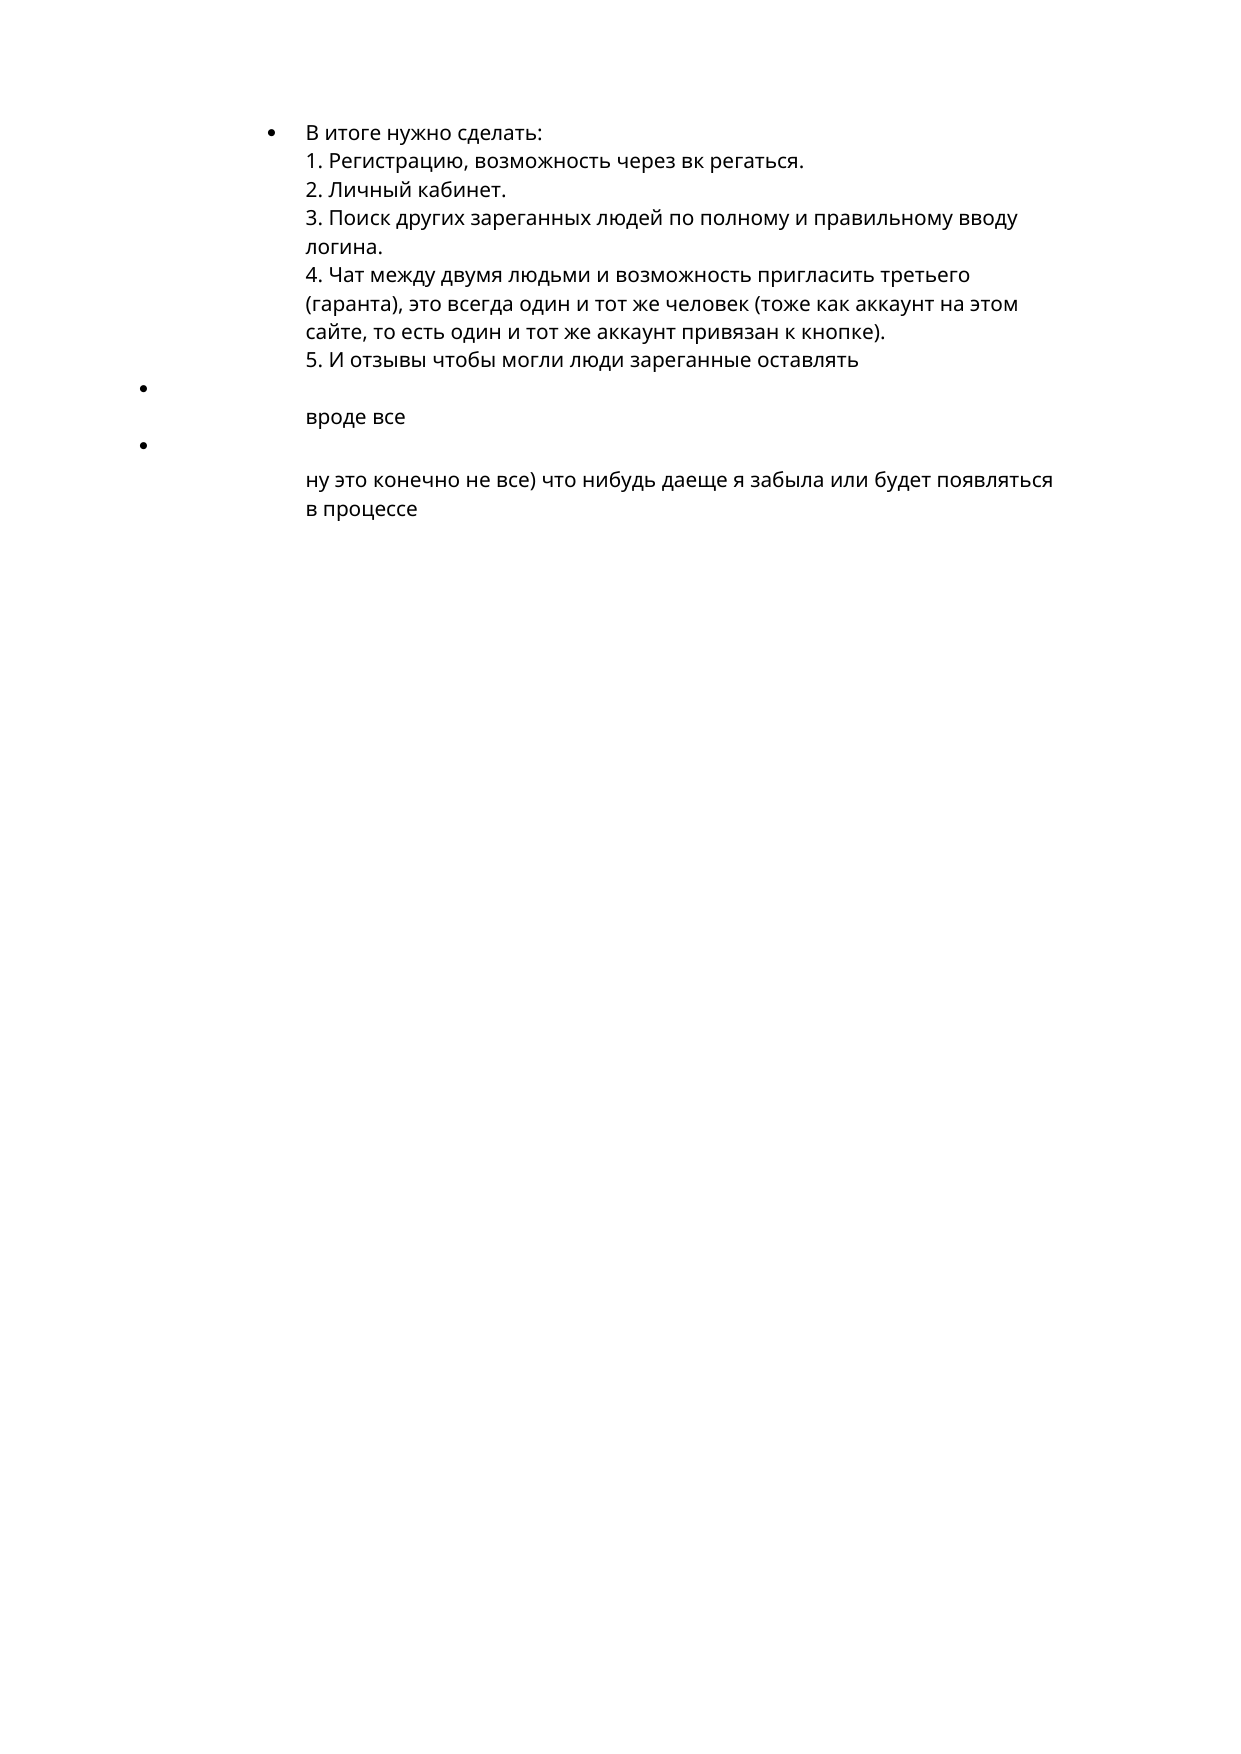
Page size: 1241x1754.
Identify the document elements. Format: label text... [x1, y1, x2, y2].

text вроде все [305, 402, 1069, 431]
text ну это конечно не все) что нибудь даеще я забыла или будет появляться в процессе [305, 466, 1069, 522]
list В итоге нужно сделать: 1. Регистрацию, возможность через вк регаться. 2. Личный кабинет. 3. Поиск других зареганных людей по полному и правильному вводу логина. 4. Чат между двумя людьми и возможность пригласить третьего (гаранта), это всегда один и тот же человек (тоже как аккаунт на этом сайте, то есть один и тот же аккаунт привязан к кнопке). 5. И отзывы чтобы могли люди зареганные оставлять [268, 118, 1069, 374]
